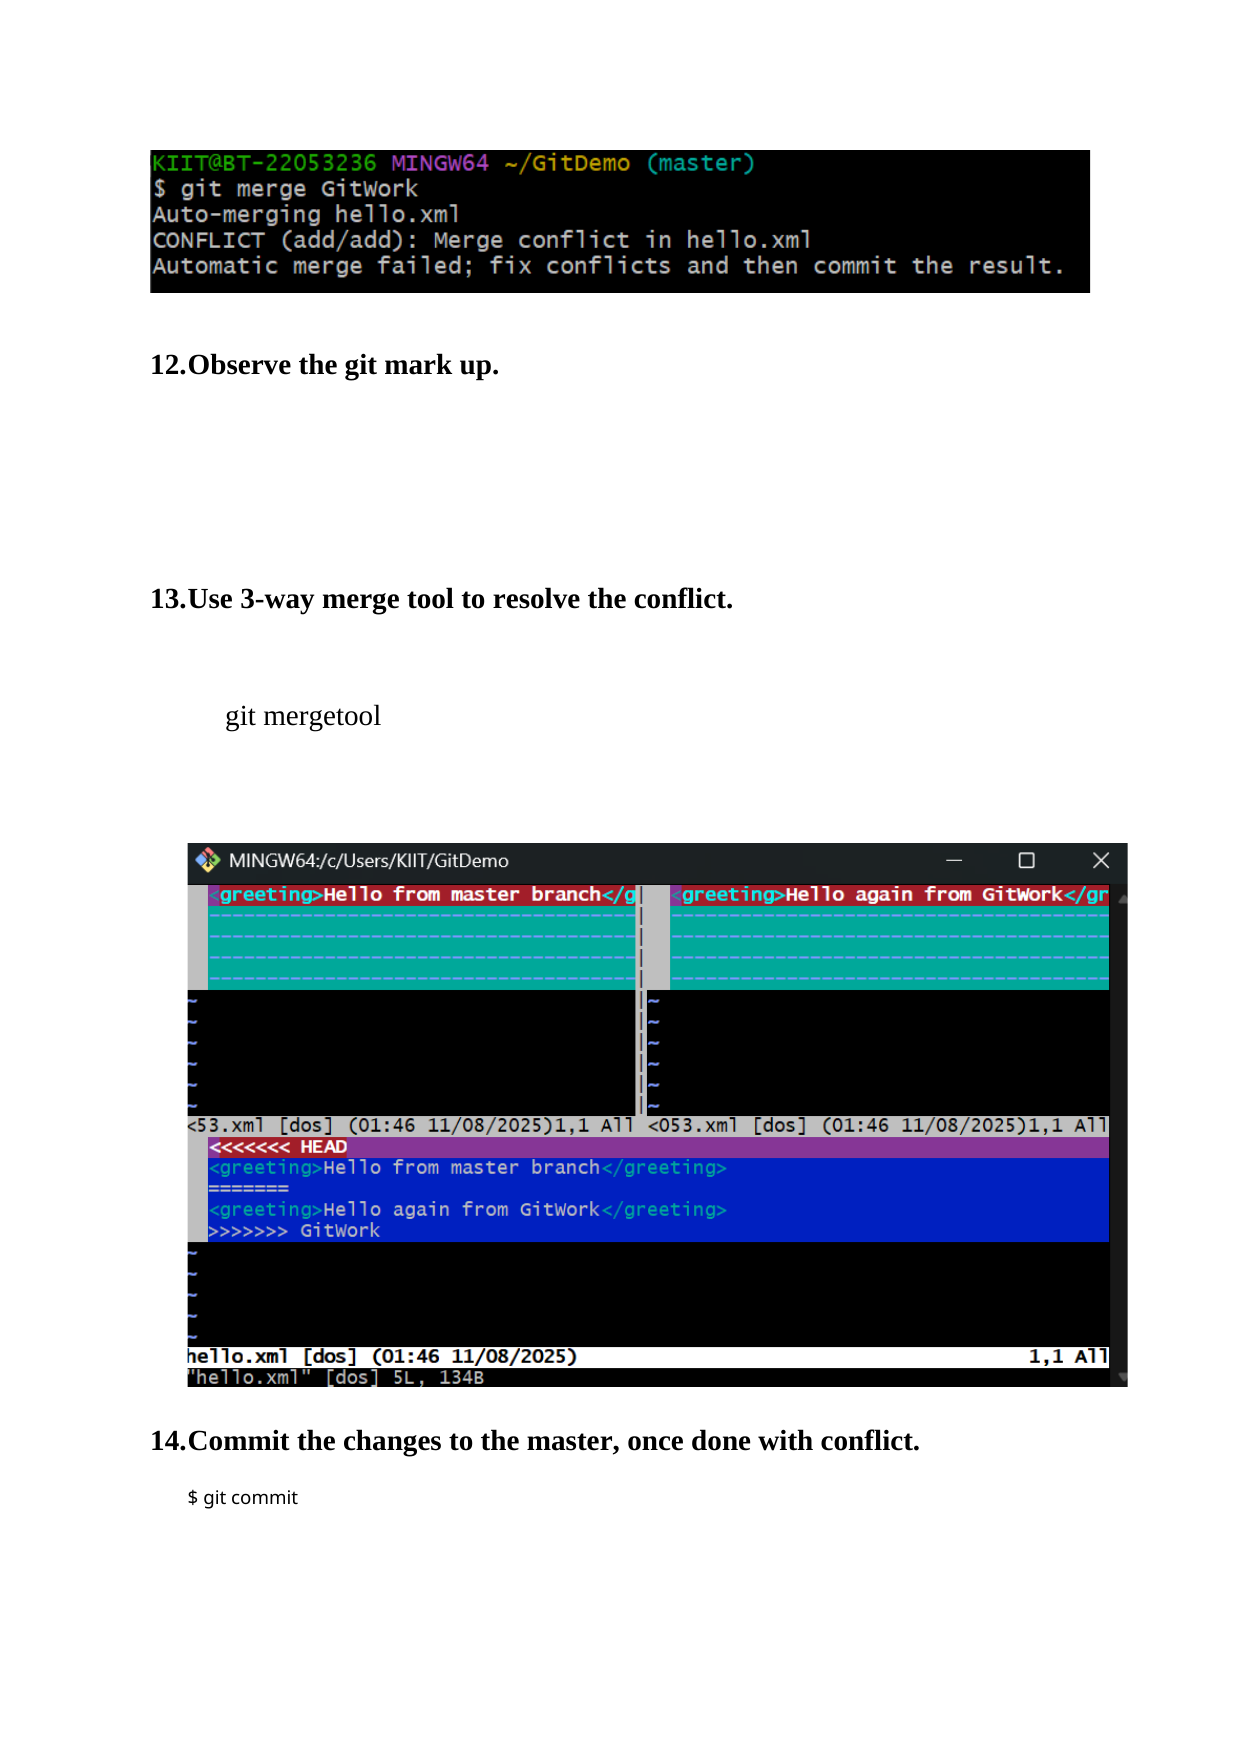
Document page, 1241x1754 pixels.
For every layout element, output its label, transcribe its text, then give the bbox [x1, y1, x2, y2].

list Use 3-way merge tool to resolve the conflict. [150, 582, 1090, 615]
list git mergetool [225, 698, 1090, 731]
list $ git commit [187, 1484, 1090, 1510]
list Observe the git mark up. [150, 347, 1090, 381]
picture [150, 150, 1091, 293]
picture [187, 843, 1128, 1387]
list Commit the changes to the master, once done with conflict. [150, 1423, 1090, 1457]
